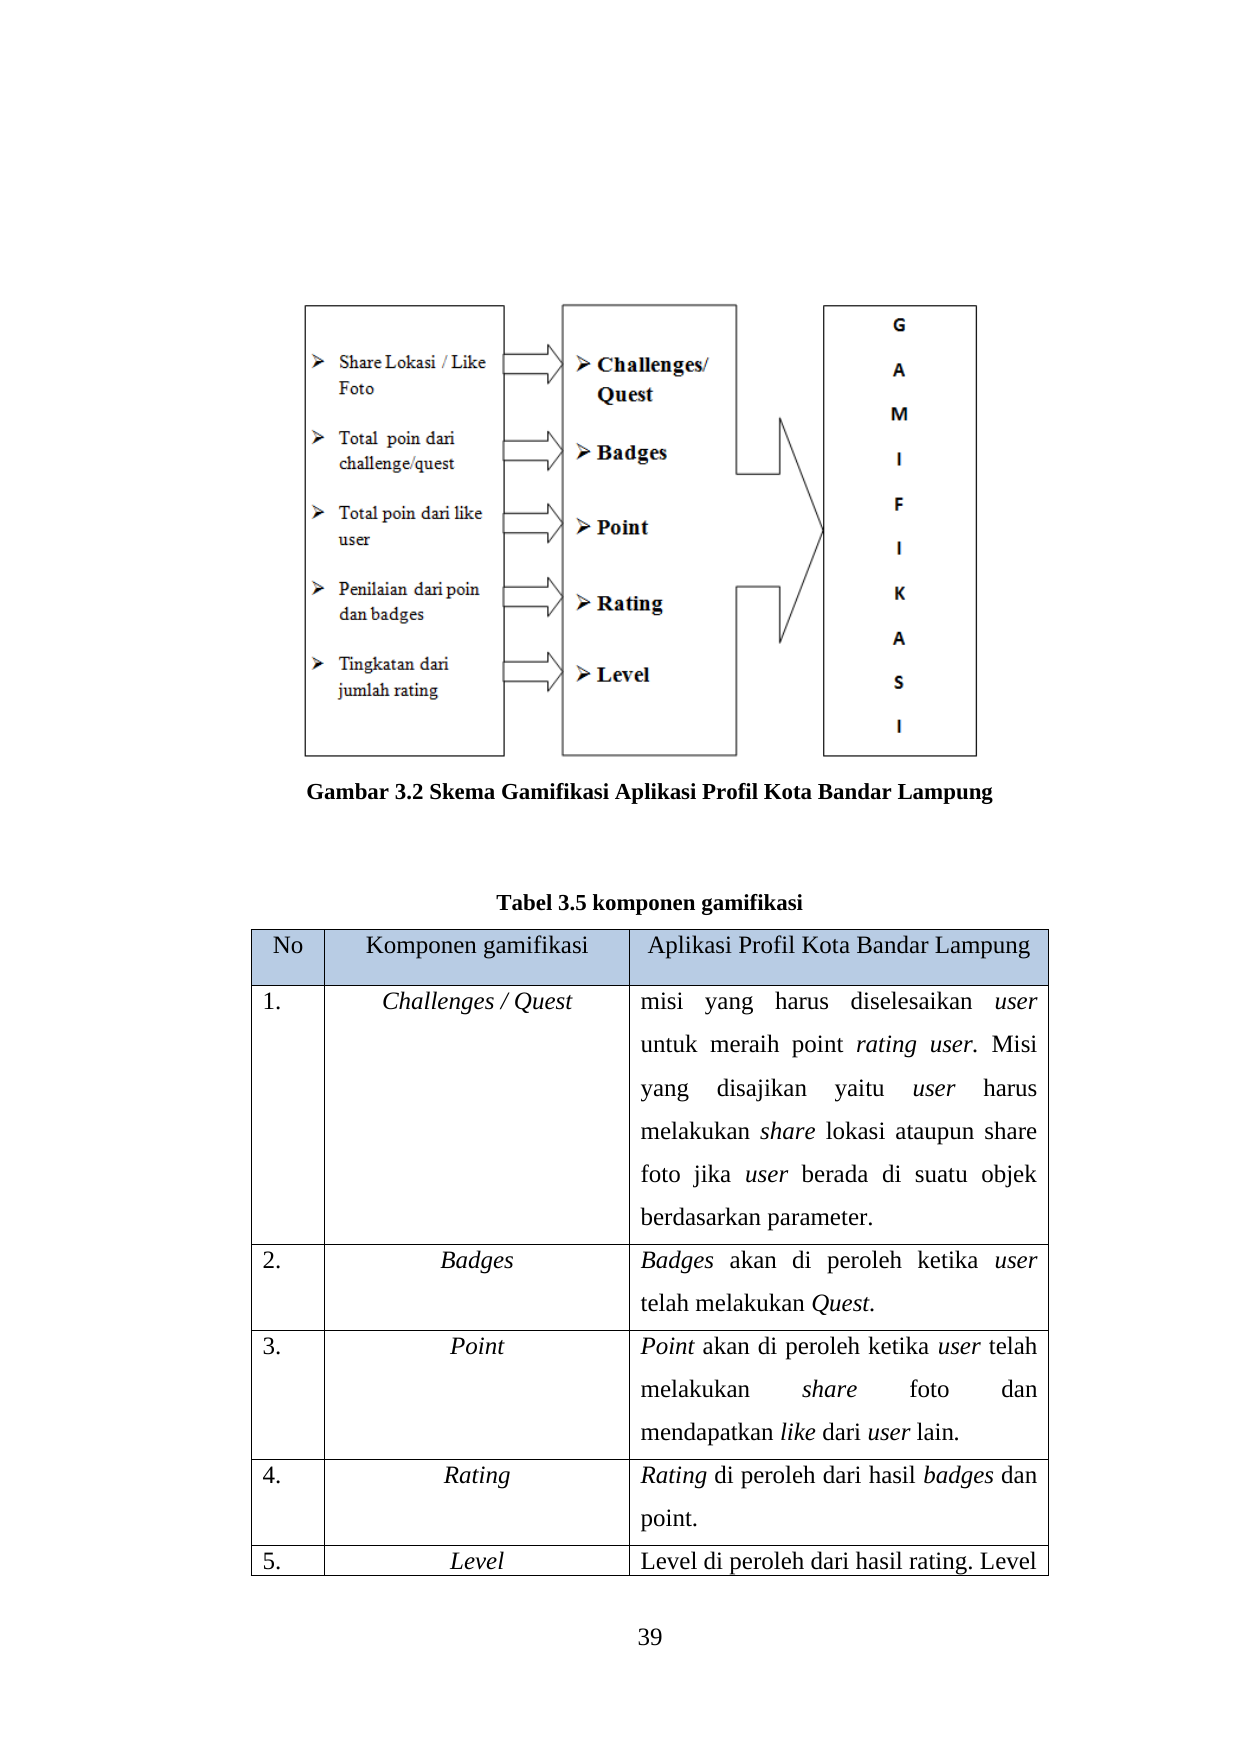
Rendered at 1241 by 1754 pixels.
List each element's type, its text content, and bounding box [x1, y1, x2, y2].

picture [287, 291, 996, 778]
table_cell Point [325, 1331, 629, 1459]
table_cell Rating di peroleh dari hasil badges dan point. [630, 1460, 1048, 1545]
table_cell 3. [252, 1331, 324, 1459]
table_cell Badges [325, 1245, 629, 1330]
table_cell 2. [252, 1245, 324, 1330]
table_cell Level [325, 1546, 629, 1575]
table_cell Point akan di peroleh ketika user telah melakukan share foto dan mendapatkan like dari user lain. [630, 1331, 1048, 1459]
table_cell 1. [252, 986, 324, 1244]
table_header Komponen gamifikasi [325, 930, 629, 985]
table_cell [630, 1546, 1048, 1575]
text Gambar 3.2 Skema Gamifikasi Aplikasi Profil Kota Bandar Lampung [236, 778, 1063, 805]
table_cell misi yang harus diselesaikan user untuk meraih point rating user. Misi yang disajikan yaitu user harus melakukan share lokasi ataupun share foto jika user berada di suatu objek berdasarkan parameter. [630, 986, 1048, 1244]
table_header Aplikasi Profil Kota Bandar Lampung [630, 930, 1048, 985]
table_cell 5. [252, 1546, 324, 1575]
text Tabel 3.5 komponen gamifikasi [236, 889, 1063, 915]
table_cell Challenges / Quest [325, 986, 629, 1244]
table_cell Badges akan di peroleh ketika user telah melakukan Quest. [630, 1245, 1048, 1330]
table_header No [252, 930, 324, 985]
table_cell Rating [325, 1460, 629, 1545]
table_cell 4. [252, 1460, 324, 1545]
